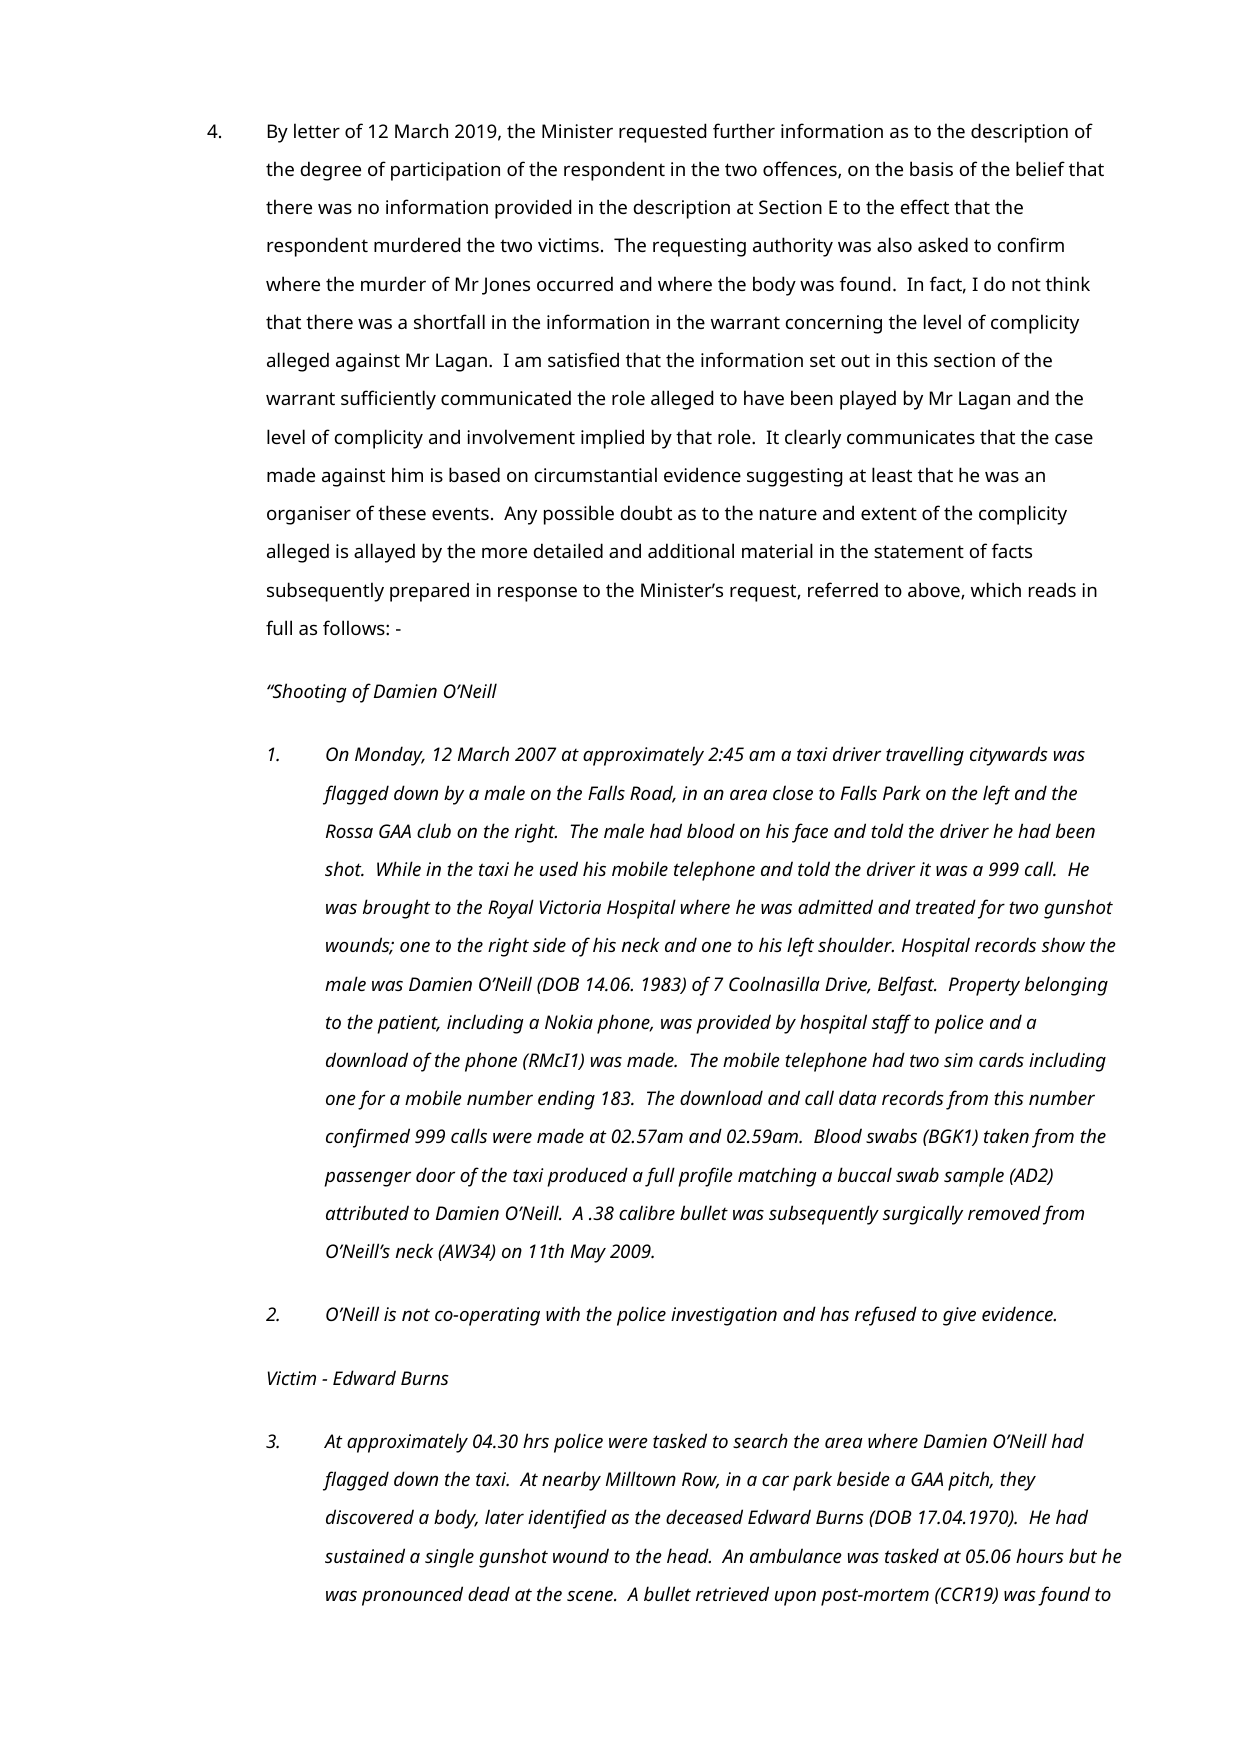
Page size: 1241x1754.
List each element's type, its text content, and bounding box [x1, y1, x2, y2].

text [266, 1428, 1122, 1607]
text “Shooting of Damien O’Neill [266, 678, 1122, 704]
text Victim - Edward Burns [266, 1365, 1122, 1391]
text 2. O’Neill is not co-operating with the police investigation and has refused to give evidence. [266, 1302, 1122, 1327]
text 1. On Monday, 12 March 2007 at approximately 2:45 am a taxi driver travelling citywards was flagged down by a male on the Falls Road, in an area close to Falls Park on the left and the Rossa GAA club on the right. The male had blood on his face and told the driver he had been shot. While in the taxi he used his mobile telephone and told the driver it was a 999 call. He was brought to the Royal Victoria Hospital where he was admitted and treated for two gunshot wounds; one to the right side of his neck and one to his left shoulder. Hospital records show the male was Damien O’Neill (DOB 14.06. 1983) of 7 Coolnasilla Drive, Belfast. Property belonging to the patient, including a Nokia phone, was provided by hospital staff to police and a download of the phone (RMcI1) was made. The mobile telephone had two sim cards including one for a mobile number ending 183. The download and call data records from this number confirmed 999 calls were made at 02.57am and 02.59am. Blood swabs (BGK1) taken from the passenger door of the taxi produced a full profile matching a buccal swab sample (AD2) attributed to Damien O’Neill. A .38 calibre bullet was subsequently surgically removed from O’Neill’s neck (AW34) on 11th May 2009. [266, 742, 1122, 1264]
text 4. By letter of 12 March 2019, the Minister requested further information as to the description of the degree of participation of the respondent in the two offences, on the basis of the belief that there was no information provided in the description at Section E to the effect that the respondent murdered the two victims. The requesting authority was also asked to confirm where the murder of Mr Jones occurred and where the body was found. In fact, I do not think that there was a shortfall in the information in the warrant concerning the level of complicity alleged against Mr Lagan. I am satisfied that the information set out in this section of the warrant sufficiently communicated the role alleged to have been played by Mr Lagan and the level of complicity and involvement implied by that role. It clearly communicates that the case made against him is based on circumstantial evidence suggesting at least that he was an organiser of these events. Any possible doubt as to the nature and extent of the complicity alleged is allayed by the more detailed and additional material in the statement of facts subsequently prepared in response to the Minister’s request, referred to above, which reads in full as follows: - [207, 118, 1122, 641]
